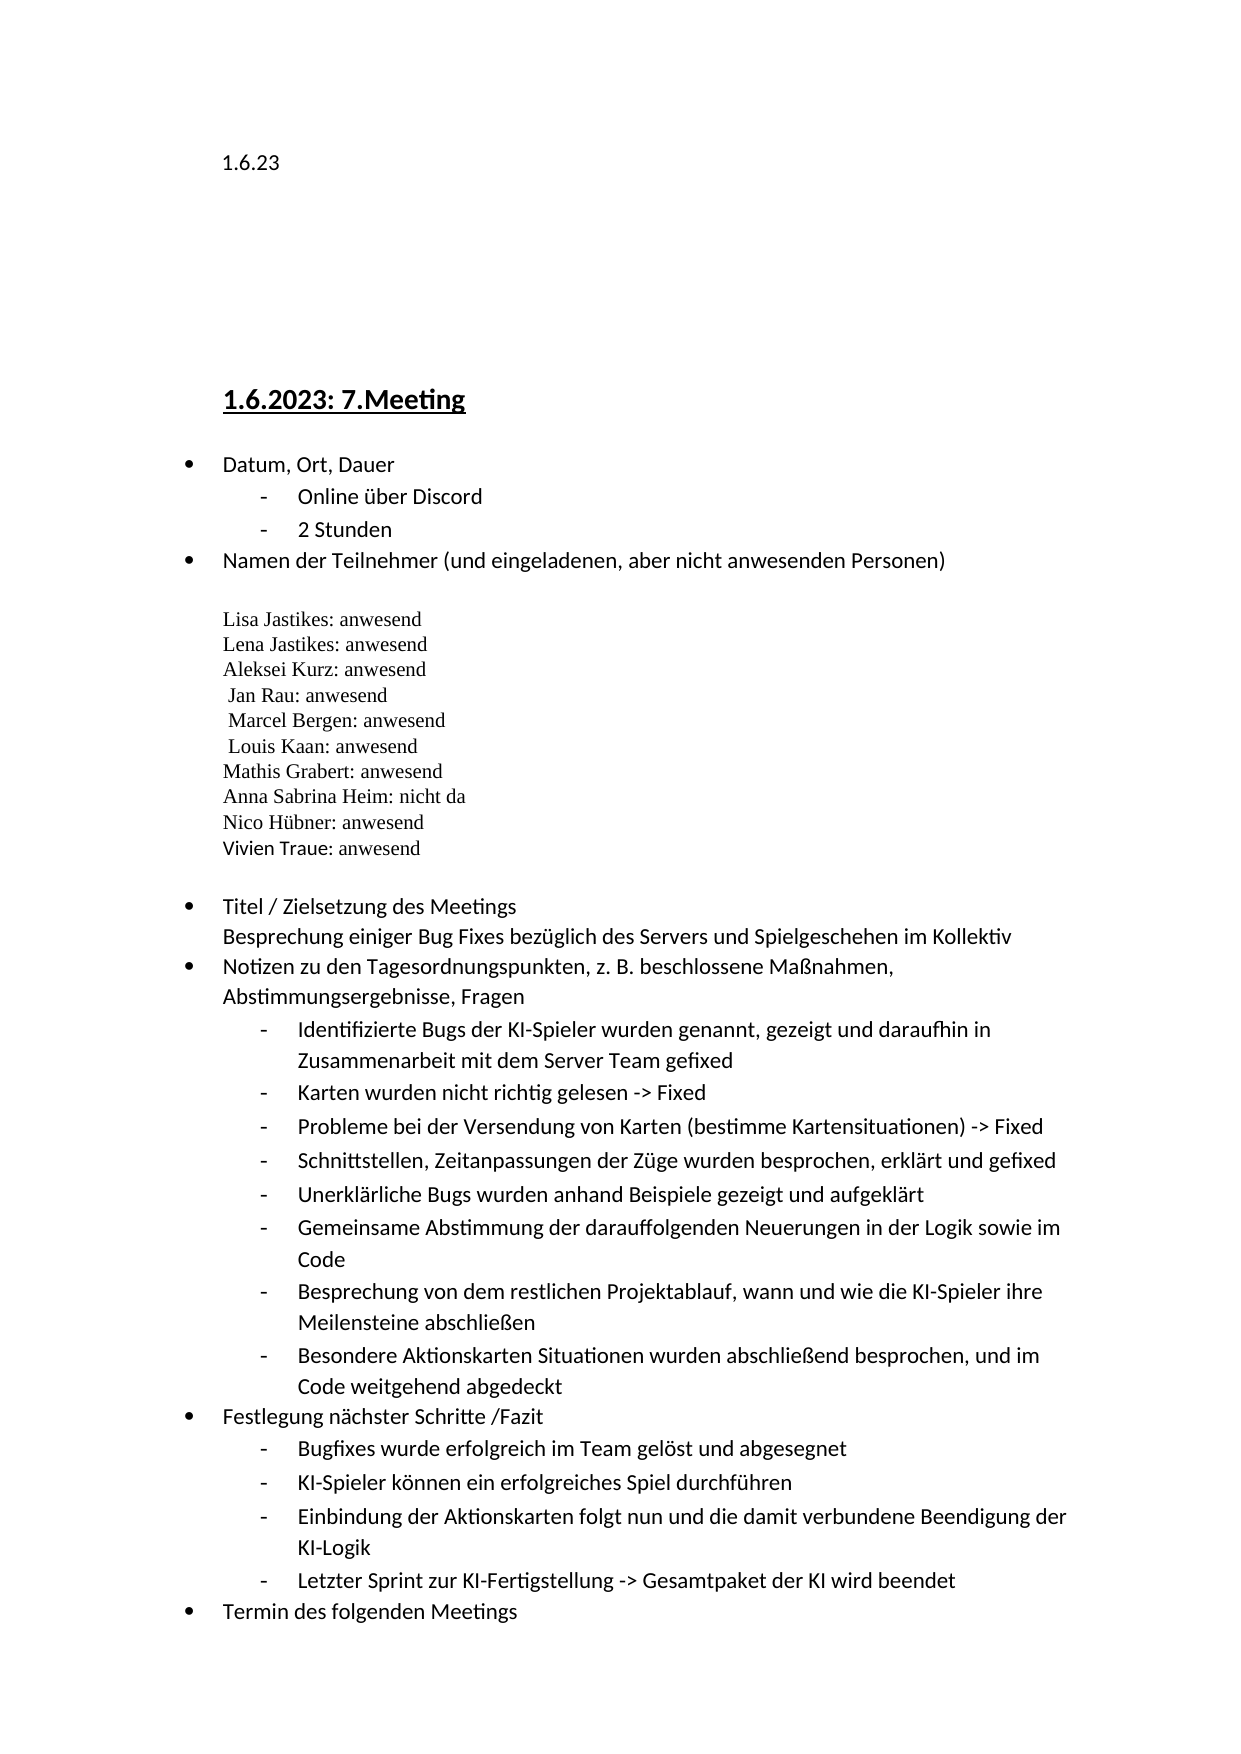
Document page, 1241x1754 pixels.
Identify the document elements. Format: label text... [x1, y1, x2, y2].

list Marcel Bergen: anwesend [223, 708, 1093, 732]
list Lisa Jastikes: anwesend [223, 606, 1093, 631]
list Notizen zu den Tagesordnungspunkten, z. B. beschlossene Maßnahmen, Abstimmungsergebnisse, Fragen [185, 952, 1093, 1010]
list Datum, Ort, Dauer [185, 450, 1093, 478]
list Besprechung einiger Bug Fixes bezüglich des Servers und Spielgeschehen im Kollektiv [223, 922, 1093, 950]
list Festlegung nächster Schritte /Fazit [185, 1402, 1093, 1430]
list Besondere Aktionskarten Situationen wurden abschließend besprochen, und im Code weitgehend abgedeckt [260, 1338, 1093, 1400]
list Einbindung der Aktionskarten folgt nun und die damit verbundene Beendigung der KI-Logik [260, 1500, 1093, 1561]
list Mathis Grabert: anwesend [223, 759, 1093, 783]
list Schnittstellen, Zeitanpassungen der Züge wurden besprochen, erklärt und gefixed [260, 1144, 1093, 1175]
list Termin des folgenden Meetings [185, 1597, 1093, 1625]
list Besprechung von dem restlichen Projektablauf, wann und wie die KI-Spieler ihre Meilensteine abschließen [260, 1275, 1093, 1336]
list Anna Sabrina Heim: nicht da [223, 784, 1093, 808]
list Karten wurden nicht richtig gelesen -> Fixed [260, 1076, 1093, 1107]
list Namen der Teilnehmer (und eingeladenen, aber nicht anwesenden Personen) [185, 547, 1093, 574]
list Lena Jastikes: anwesend [223, 632, 1093, 656]
list Identifizierte Bugs der KI-Spieler wurden genannt, gezeigt und daraufhin in Zusammenarbeit mit dem Server Team gefixed [260, 1013, 1093, 1074]
list Bugfixes wurde erfolgreich im Team gelöst und abgesegnet [260, 1432, 1093, 1464]
list Jan Rau: anwesend [223, 683, 1093, 707]
list Aleksei Kurz: anwesend [223, 657, 1093, 681]
list 1.6.2023: 7.Meeting [223, 381, 1093, 417]
list Louis Kaan: anwesend [223, 733, 1093, 758]
text 1.6.23 [221, 148, 1093, 176]
list Online über Discord [260, 480, 1093, 512]
list Vivien Traue: anwesend [223, 835, 1093, 861]
list Probleme bei der Versendung von Karten (bestimme Kartensituationen) -> Fixed [260, 1110, 1093, 1141]
list KI-Spieler können ein erfolgreiches Spiel durchführen [260, 1466, 1093, 1497]
list Gemeinsame Abstimmung der darauffolgenden Neuerungen in der Logik sowie im Code [260, 1211, 1093, 1273]
list Letzter Sprint zur KI-Fertigstellung -> Gesamtpaket der KI wird beendet [260, 1563, 1093, 1595]
list Nico Hübner: anwesend [223, 810, 1093, 834]
list Unerklärliche Bugs wurden anhand Beispiele gezeigt und aufgeklärt [260, 1177, 1093, 1209]
list 2 Stunden [260, 513, 1093, 545]
list Titel / Zielsetzung des Meetings [185, 892, 1093, 920]
